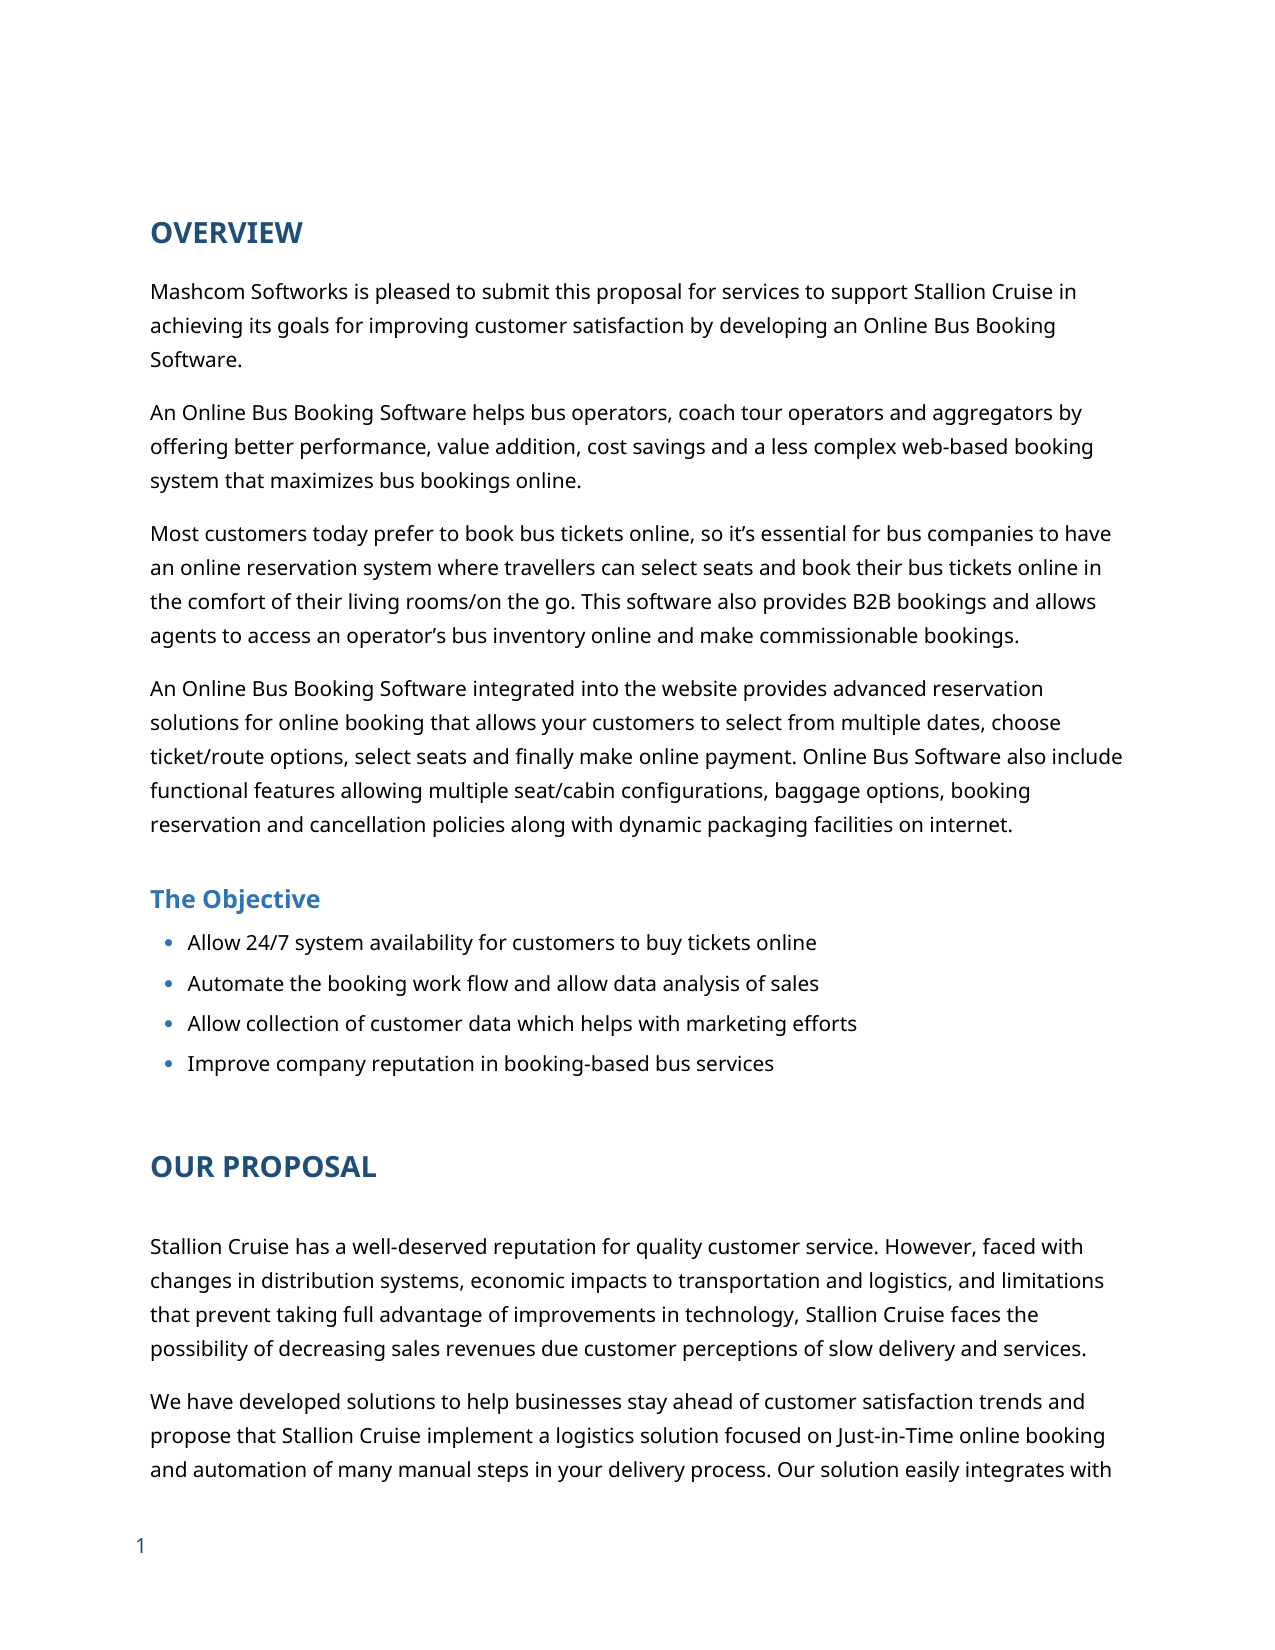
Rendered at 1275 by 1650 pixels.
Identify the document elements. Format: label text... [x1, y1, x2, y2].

text An Online Bus Booking Software helps bus operators, coach tour operators and aggregators by offering better performance, value addition, cost savings and a less complex web-based booking system that maximizes bus bookings online. [150, 398, 1125, 495]
list Automate the booking work flow and allow data analysis of sales [165, 969, 1125, 997]
list Improve company reputation in booking-based bus services [165, 1049, 1125, 1078]
text Most customers today prefer to book bus tickets online, so it’s essential for bus companies to have an online reservation system where travellers can select seats and book their bus tickets online in the comfort of their living rooms/on the go. This software also provides B2B bookings and allows agents to access an operator’s bus inventory online and make commissionable bookings. [150, 519, 1125, 650]
text An Online Bus Booking Software integrated into the website provides advanced reservation solutions for online booking that allows your customers to select from multiple dates, choose ticket/route options, select seats and finally make online payment. Online Bus Software also include functional features allowing multiple seat/cabin configurations, baggage options, booking reservation and cancellation policies along with dynamic packaging facilities on internet. [150, 674, 1125, 839]
list Allow collection of customer data which helps with marketing efforts [165, 1009, 1125, 1037]
list Allow 24/7 system availability for customers to buy tickets online [165, 928, 1125, 957]
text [150, 1387, 1125, 1484]
text developing an Online Bus Booking Software. [150, 277, 1125, 374]
